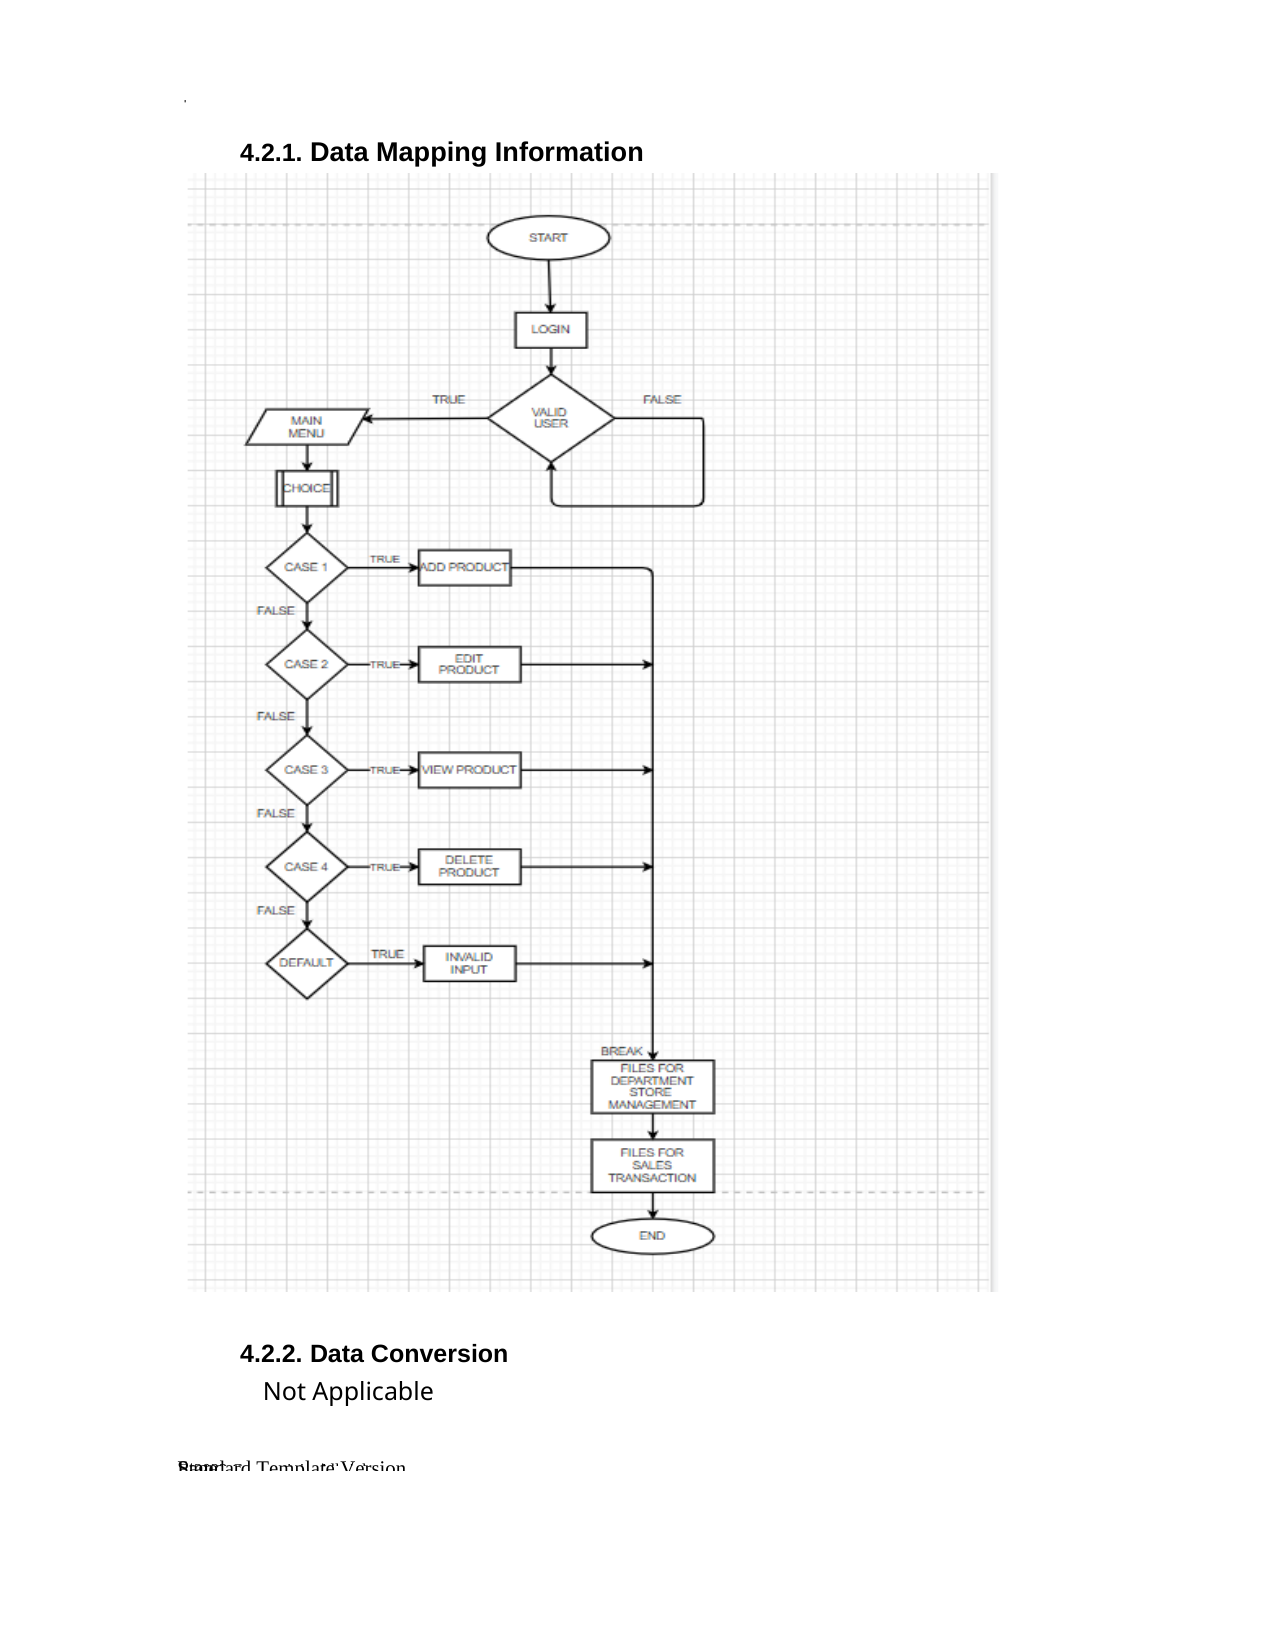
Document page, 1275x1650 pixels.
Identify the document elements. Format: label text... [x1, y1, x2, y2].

picture [187, 173, 999, 1292]
subtitle Data Conversion [240, 1338, 1233, 1367]
subtitle Data Mapping Information [240, 136, 1233, 167]
text Not Applicable [263, 1373, 1233, 1408]
